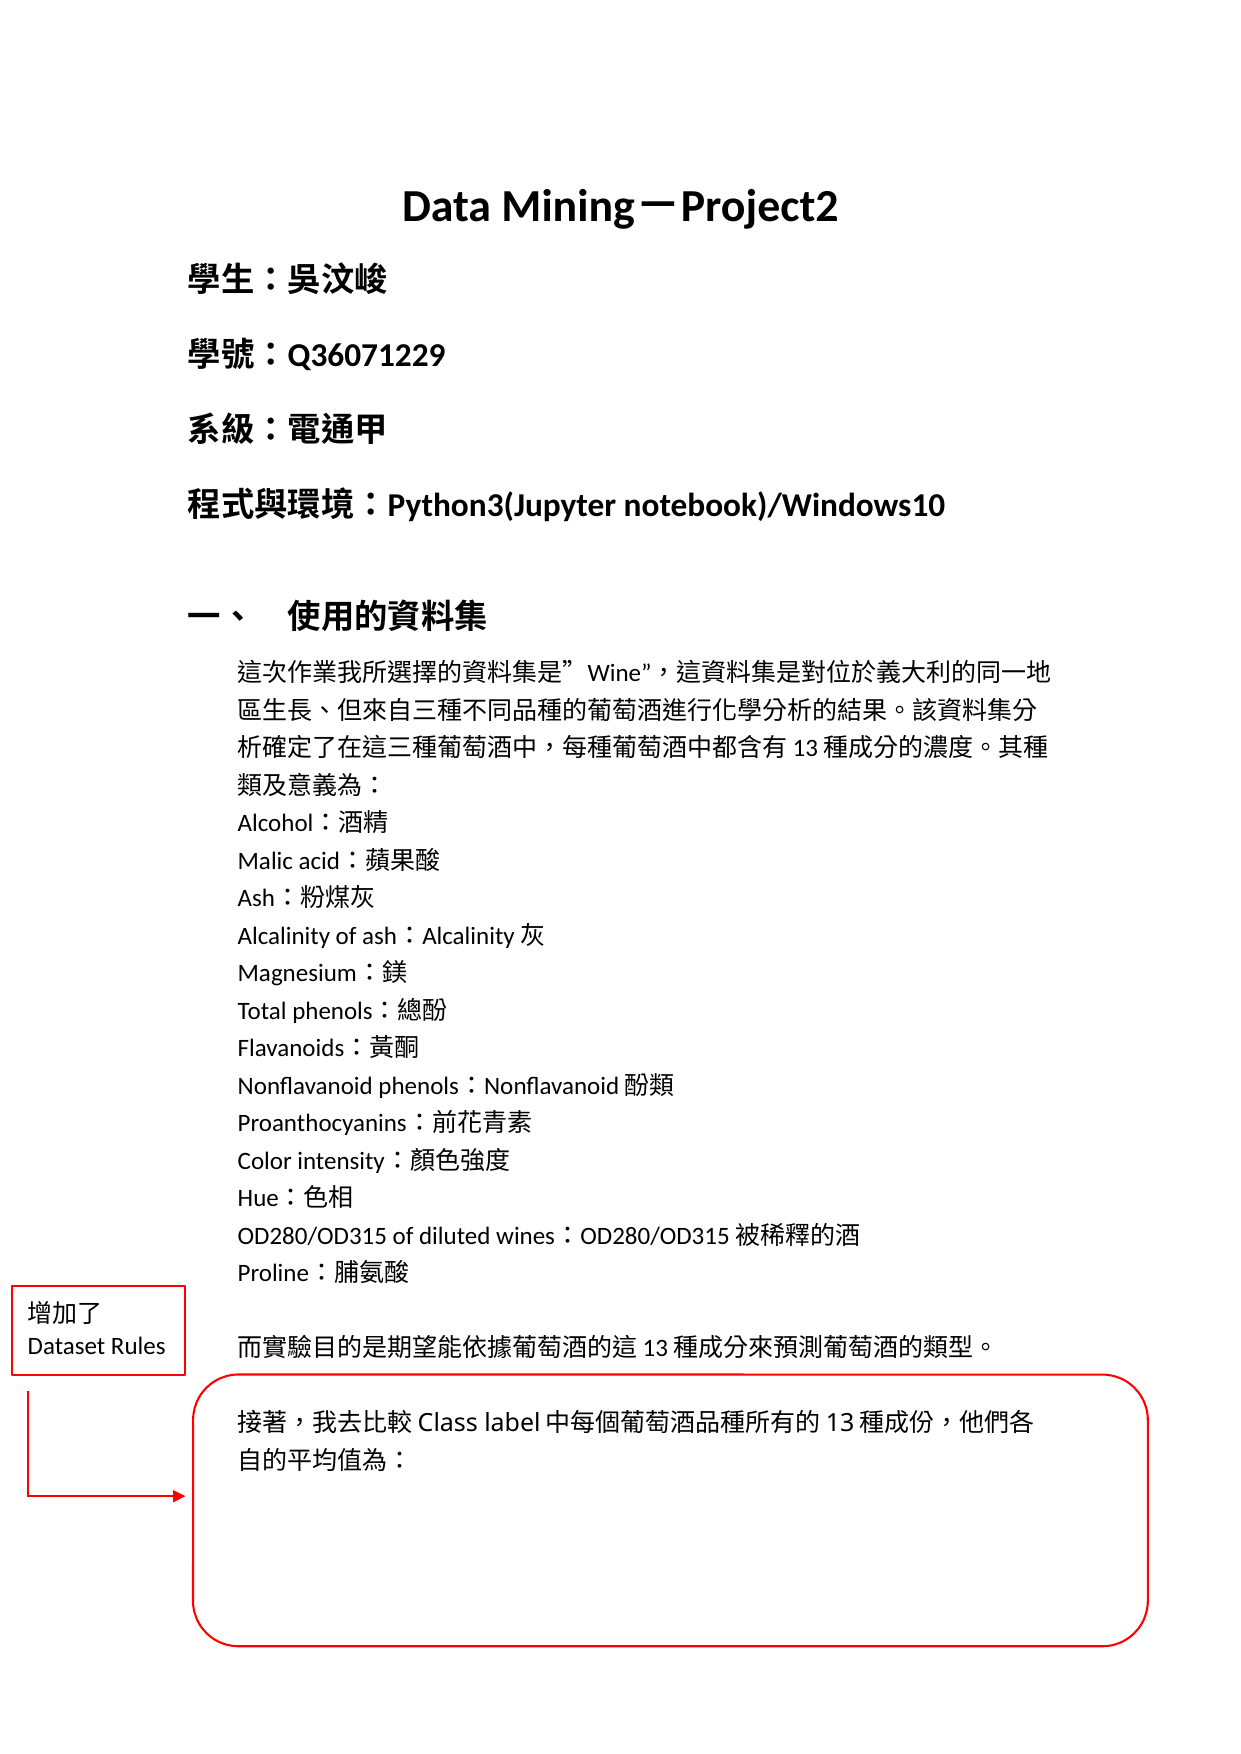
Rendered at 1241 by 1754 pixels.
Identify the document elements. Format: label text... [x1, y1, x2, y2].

list 使用的資料集 這次作業我所選擇的資料集是”Wine”，這資料集是對位於義大利的同一地區生長、但來自三種不同品種的葡萄酒進行化學分析的結果。該資料集分析確定了在這三種葡萄酒中，每種葡萄酒中都含有13種成分的濃度。其種類及意義為： Alcohol：酒精 Malic acid：蘋果酸 Ash：粉煤灰 Alcalinity of ash：Alcalinity灰 Magnesium：鎂 Total phenols：總酚 Flavanoids：黃酮 Nonflavanoid phenols：Nonflavanoid酚類 Proanthocyanins：前花青素 Color intensity：顏色強度 Hue：色相 OD280/OD315 of diluted wines：OD280/OD315被稀釋的酒 Proline：脯氨酸 而實驗目的是期望能依據葡萄酒的這13種成分來預測葡萄酒的類型。 接著，我去比較Class label中每個葡萄酒品種所有的13種成份，他們各自的平均值為： [187, 577, 1053, 1477]
text 學生：吳汶峻 [187, 239, 1053, 314]
text 程式與環境：Python3(Jupyter notebook)/Windows10 [187, 464, 1053, 539]
text Data Mining－Project2 [187, 164, 1053, 239]
text 系級：電通甲 [187, 389, 1053, 464]
text 學號：Q36071229 [187, 314, 1053, 389]
